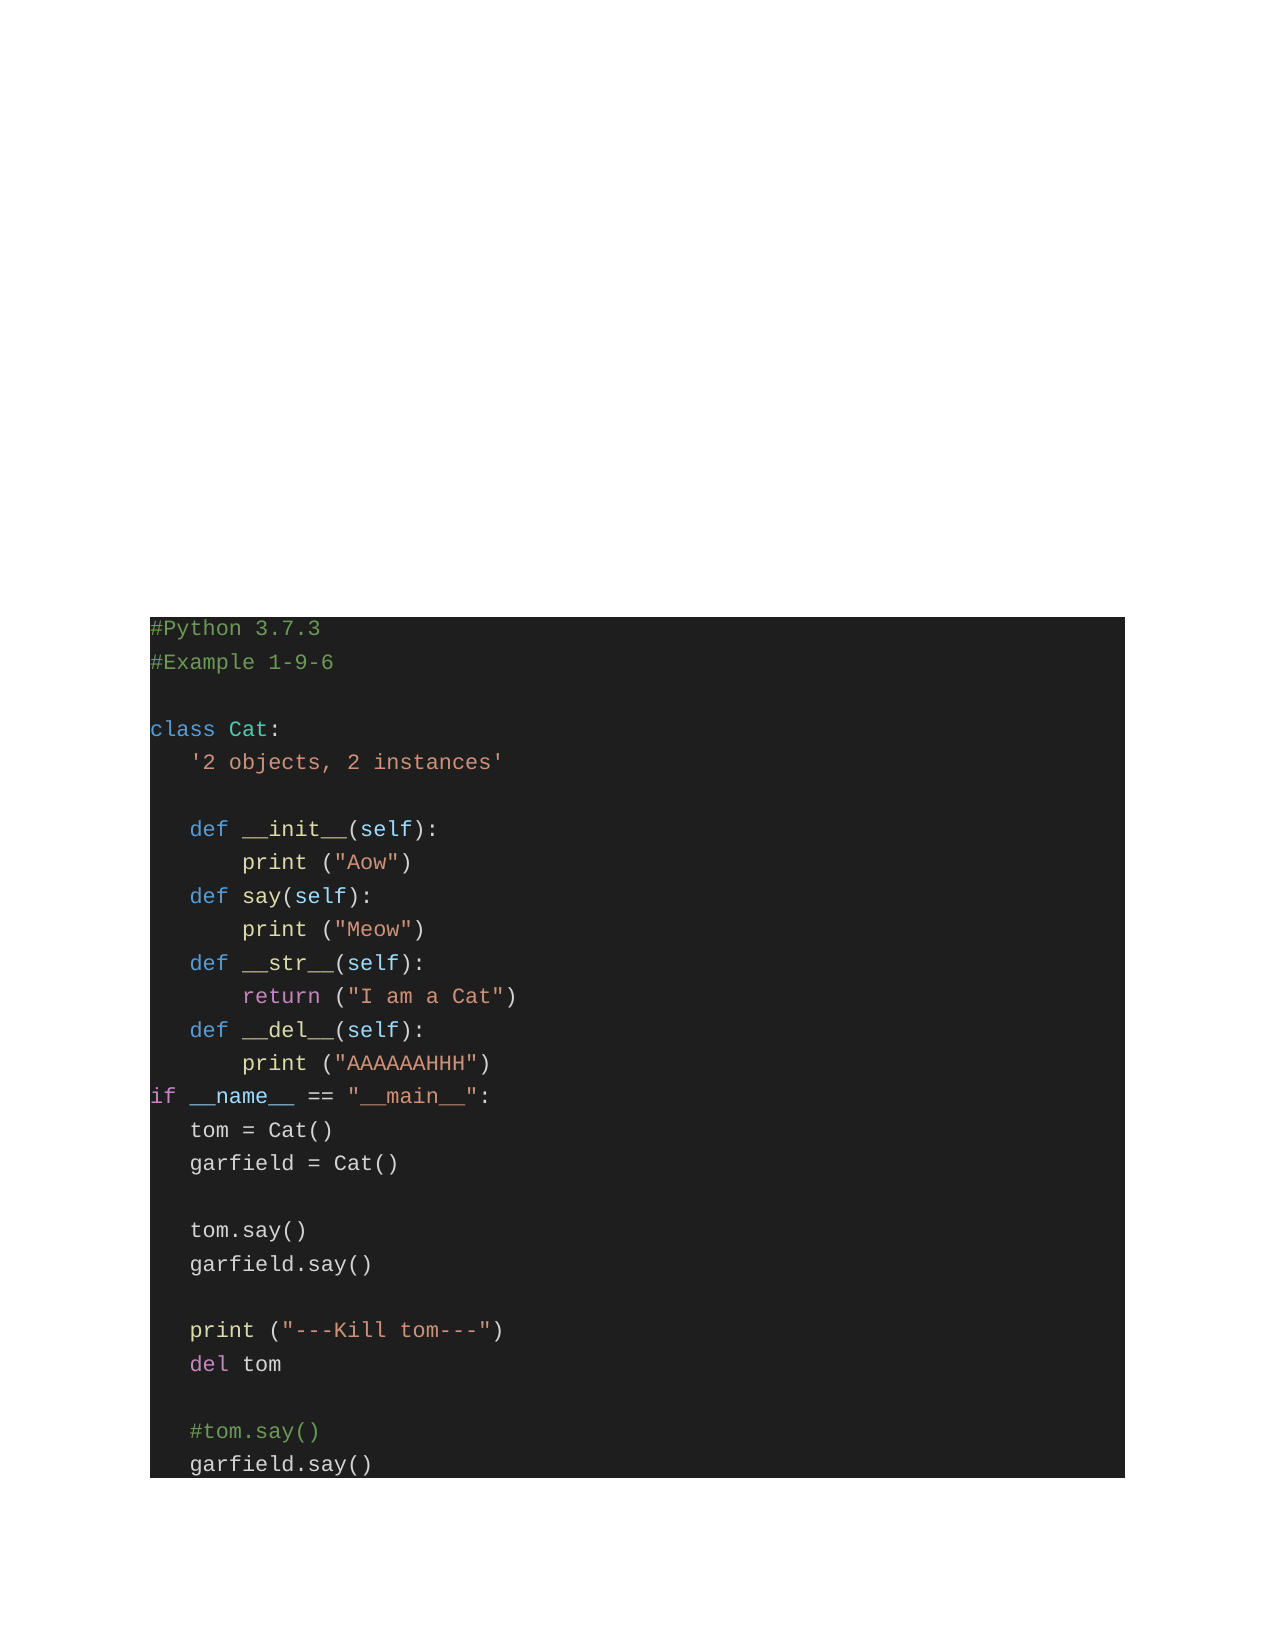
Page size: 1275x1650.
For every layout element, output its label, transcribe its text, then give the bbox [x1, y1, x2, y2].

text del tom [150, 1353, 1125, 1378]
text class Cat: [150, 718, 1125, 743]
text print ("Aow") [150, 852, 1125, 876]
text print ("---Kill tom---") [150, 1320, 1125, 1344]
text garfield = Cat() [150, 1152, 1125, 1177]
text #tom.say() [150, 1420, 1125, 1445]
text def say(self): [150, 885, 1125, 910]
text def __del__(self): [150, 1019, 1125, 1043]
text #Python 3.7.3 [150, 617, 1125, 642]
text print ("Meow") [150, 918, 1125, 943]
text def __init__(self): [150, 818, 1125, 843]
text return ("I am a Cat") [150, 985, 1125, 1010]
text tom = Cat() [150, 1119, 1125, 1144]
text #Example 1-9-6 [150, 651, 1125, 676]
text '2 objects, 2 instances' [150, 751, 1125, 776]
text if __name__ == "__main__": [150, 1086, 1125, 1110]
text tom.say() [150, 1219, 1125, 1244]
text garfield.say() [150, 1453, 1125, 1478]
text def __str__(self): [150, 952, 1125, 977]
text print ("AAAAAAHHH") [150, 1052, 1125, 1077]
text garfield.say() [150, 1253, 1125, 1278]
